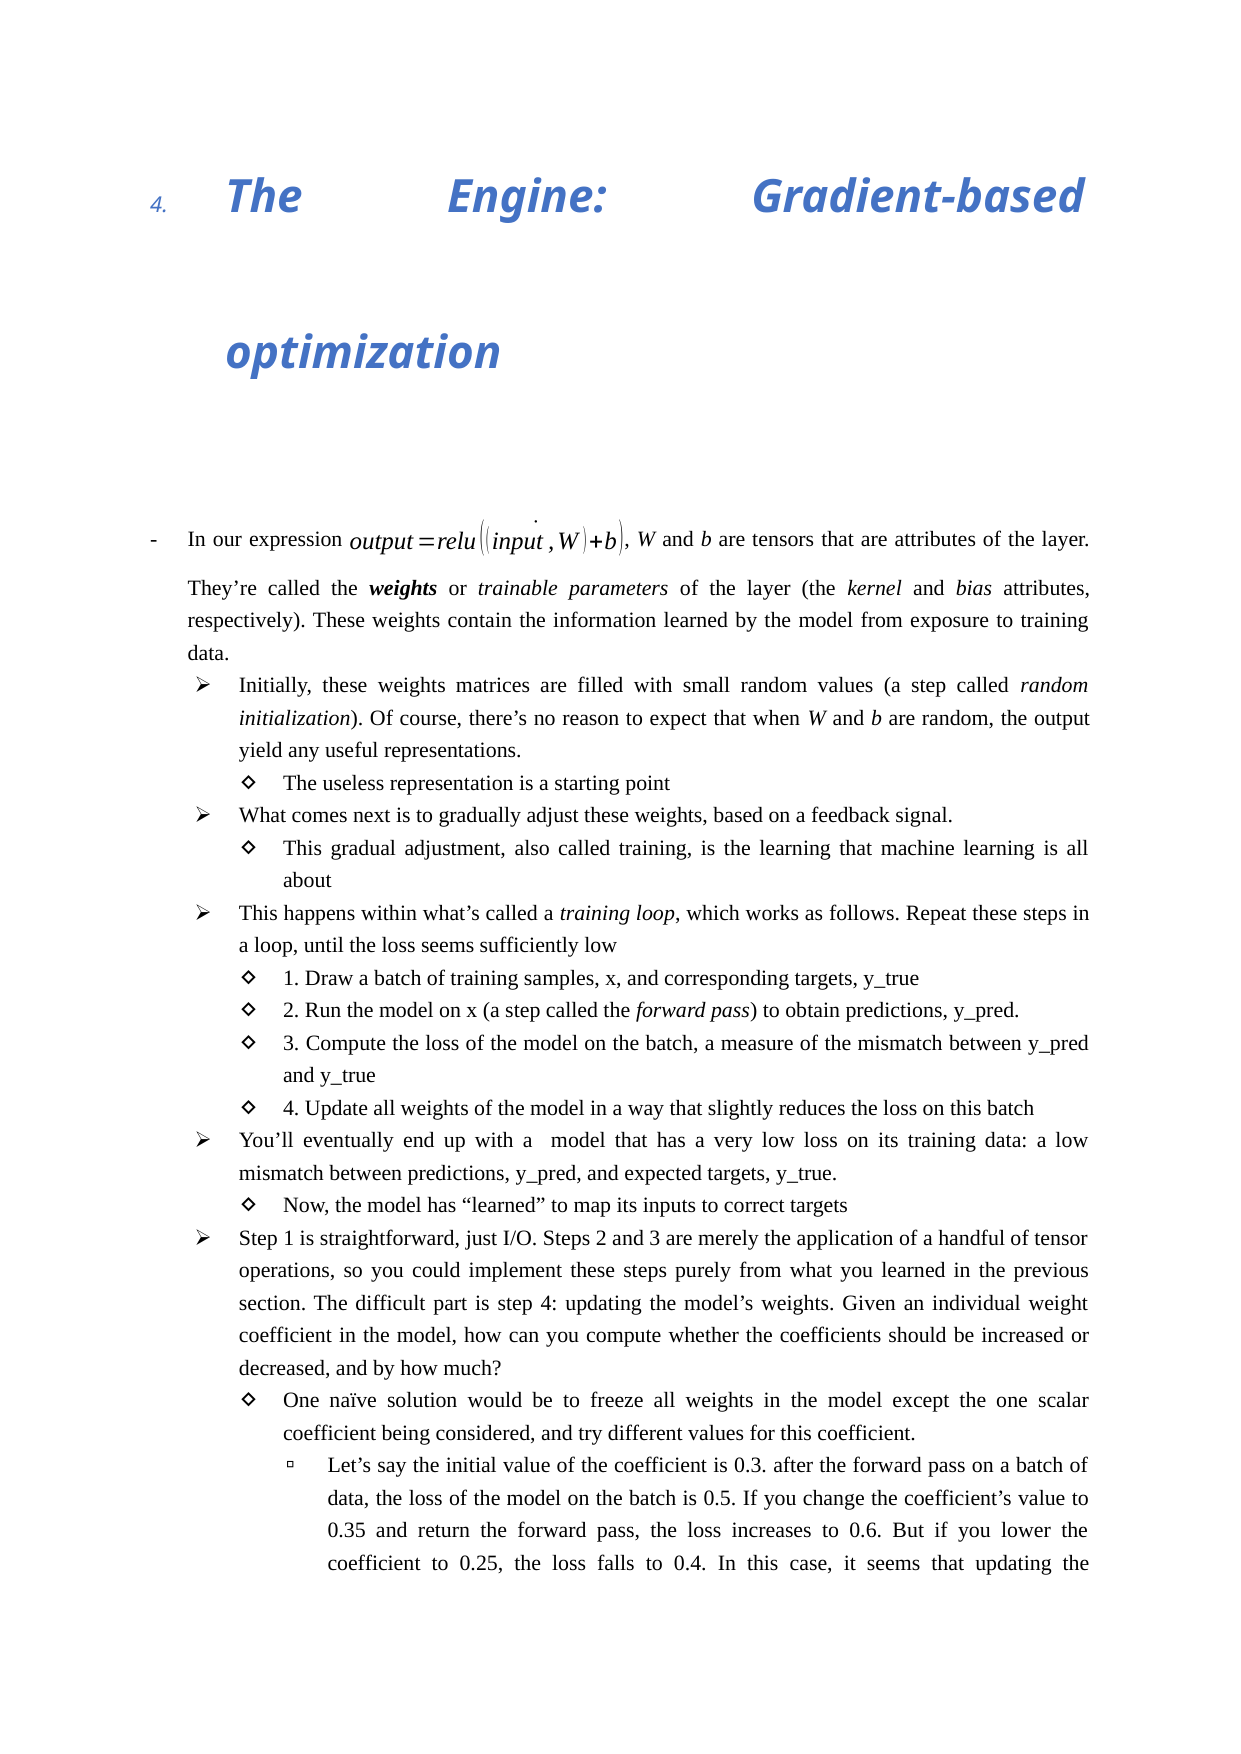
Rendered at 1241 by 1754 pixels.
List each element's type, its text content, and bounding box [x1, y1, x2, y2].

list The useless representation is a starting point [239, 766, 1090, 798]
list You’ll eventually end up with a model that has a very low loss on its training data: a low mismatch between predictions, y_pred, and expected targets, y_true. [194, 1123, 1090, 1188]
list 3. Compute the loss of the model on the batch, a measure of the mismatch between y_pred and y_true [239, 1026, 1090, 1091]
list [286, 1448, 1090, 1578]
list 2. Run the model on x (a step called the forward pass) to obtain predictions, y_pred. [239, 993, 1090, 1026]
list What comes next is to gradually adjust these weights, based on a feedback signal. [194, 798, 1090, 831]
list In our expression , W and b are tensors that are attributes of the layer. They’re called the weights or trainable parameters of the layer (the kernel and bias attributes, respectively). These weights contain the information learned by the model from exposure to training data. [150, 506, 1090, 668]
list One naïve solution would be to freeze all weights in the model except the one scalar coefficient being considered, and try different values for this coefficient. [239, 1383, 1090, 1448]
list Now, the model has “learned” to map its inputs to correct targets [239, 1188, 1090, 1221]
list Step 1 is straightforward, just I/O. Steps 2 and 3 are merely the application of a handful of tensor operations, so you could implement these steps purely from what you learned in the previous section. The difficult part is step 4: updating the model’s weights. Given an individual weight coefficient in the model, how can you compute whether the coefficients should be increased or decreased, and by how much? [194, 1221, 1090, 1383]
subtitle The Engine: Gradient-based optimization [150, 162, 1090, 383]
list 4. Update all weights of the model in a way that slightly reduces the loss on this batch [239, 1091, 1090, 1123]
list This gradual adjustment, also called training, is the learning that machine learning is all about [239, 831, 1090, 896]
list Initially, these weights matrices are filled with small random values (a step called random initialization). Of course, there’s no reason to expect that when W and b are random, the output yield any useful representations. [194, 668, 1090, 766]
list 1. Draw a batch of training samples, x, and corresponding targets, y_true [239, 961, 1090, 993]
list This happens within what’s called a training loop, which works as follows. Repeat these steps in a loop, until the loss seems sufficiently low [194, 896, 1090, 961]
